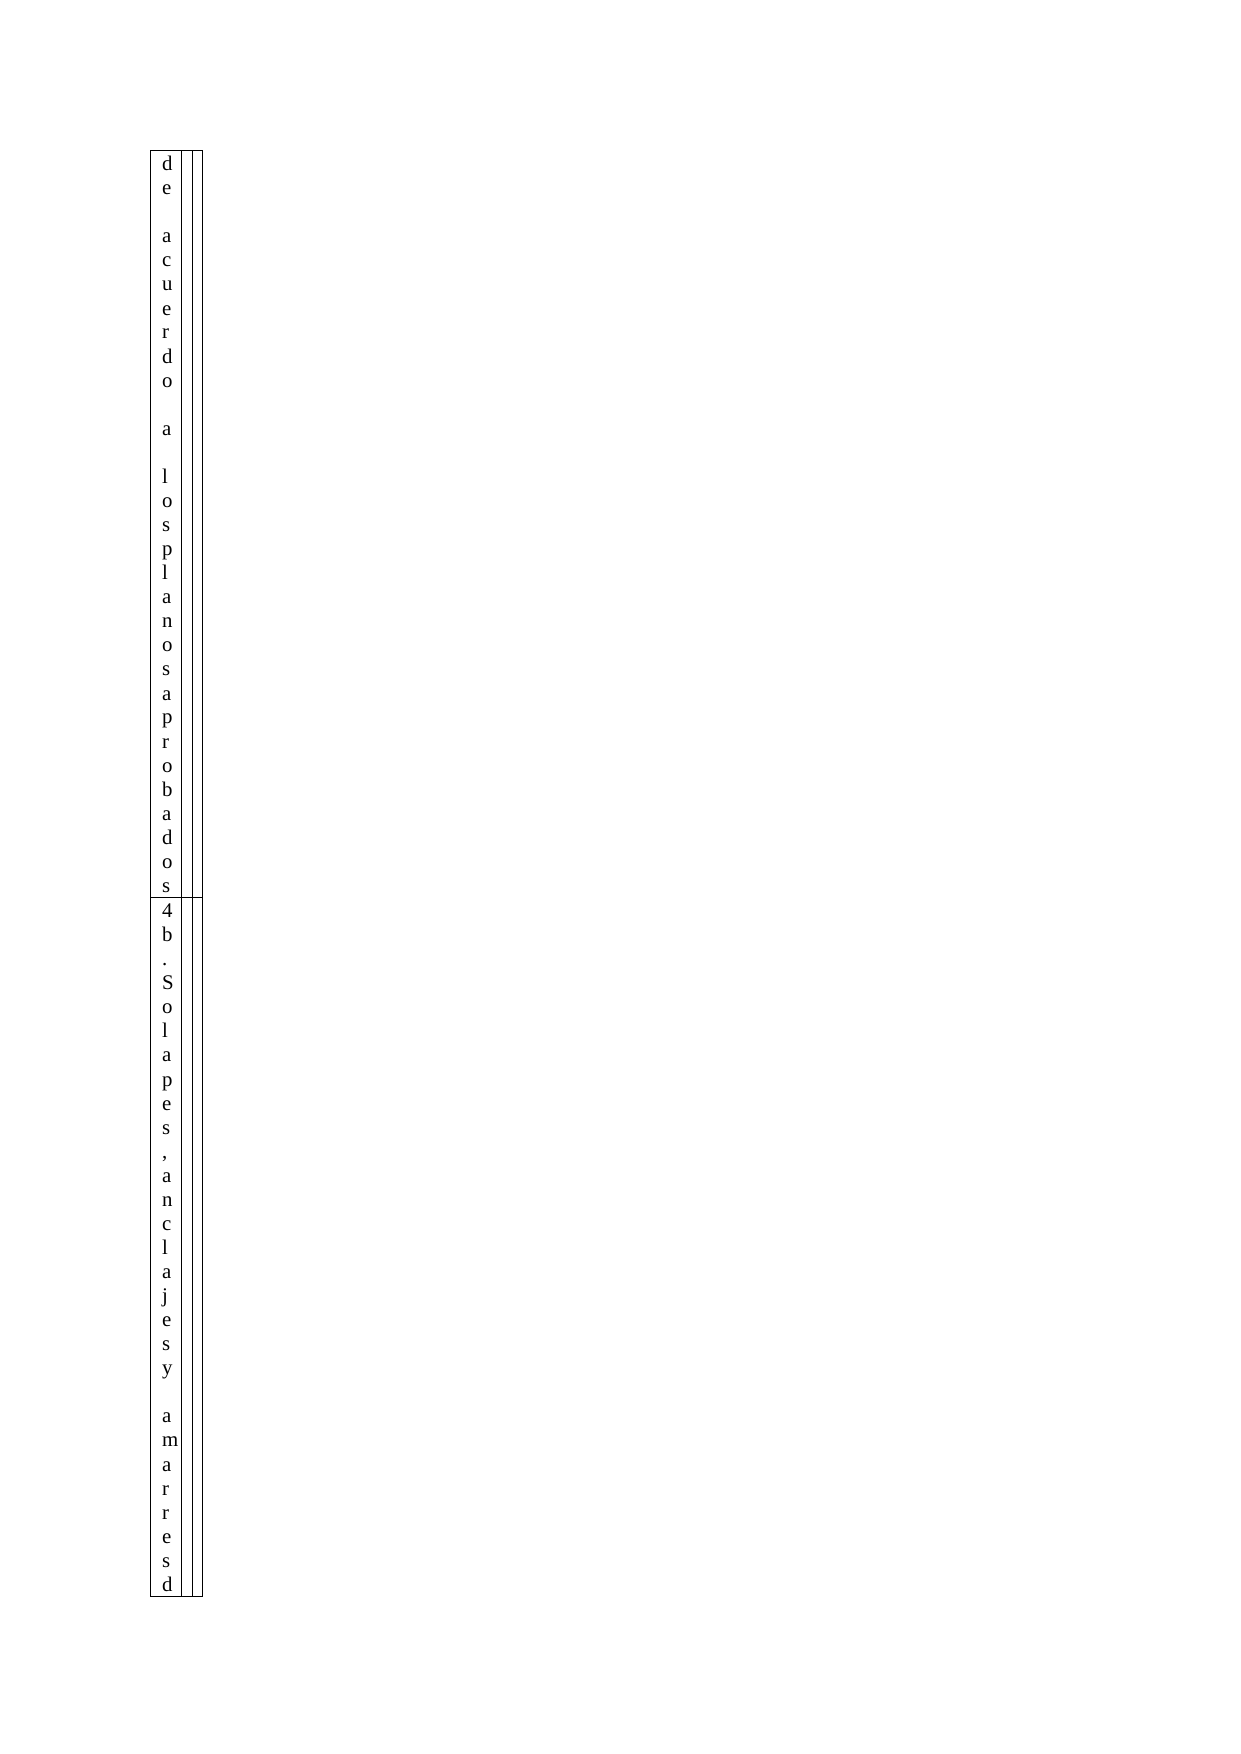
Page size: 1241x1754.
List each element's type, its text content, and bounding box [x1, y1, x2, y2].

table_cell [151, 898, 181, 1596]
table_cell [151, 151, 181, 897]
